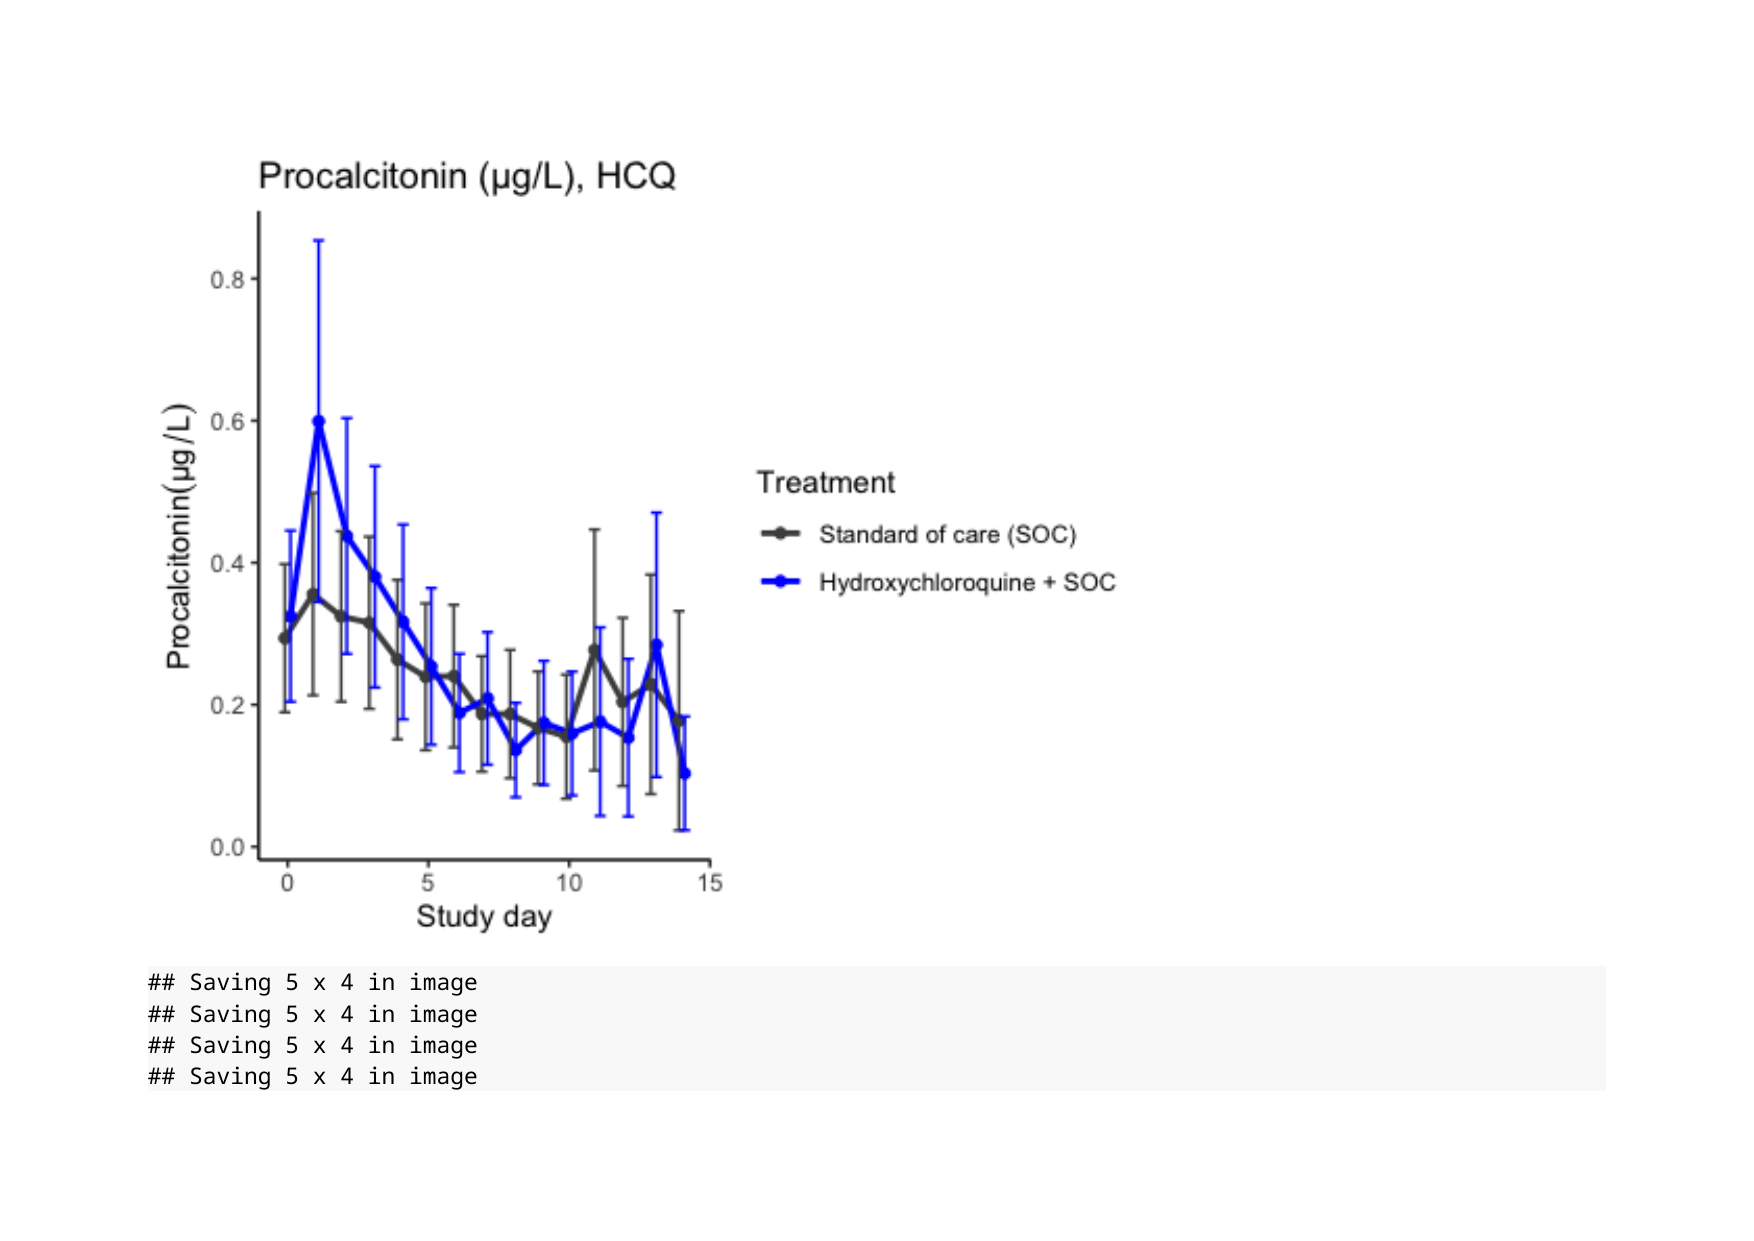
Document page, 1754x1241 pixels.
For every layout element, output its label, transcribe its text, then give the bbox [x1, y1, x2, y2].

picture [147, 147, 1148, 948]
